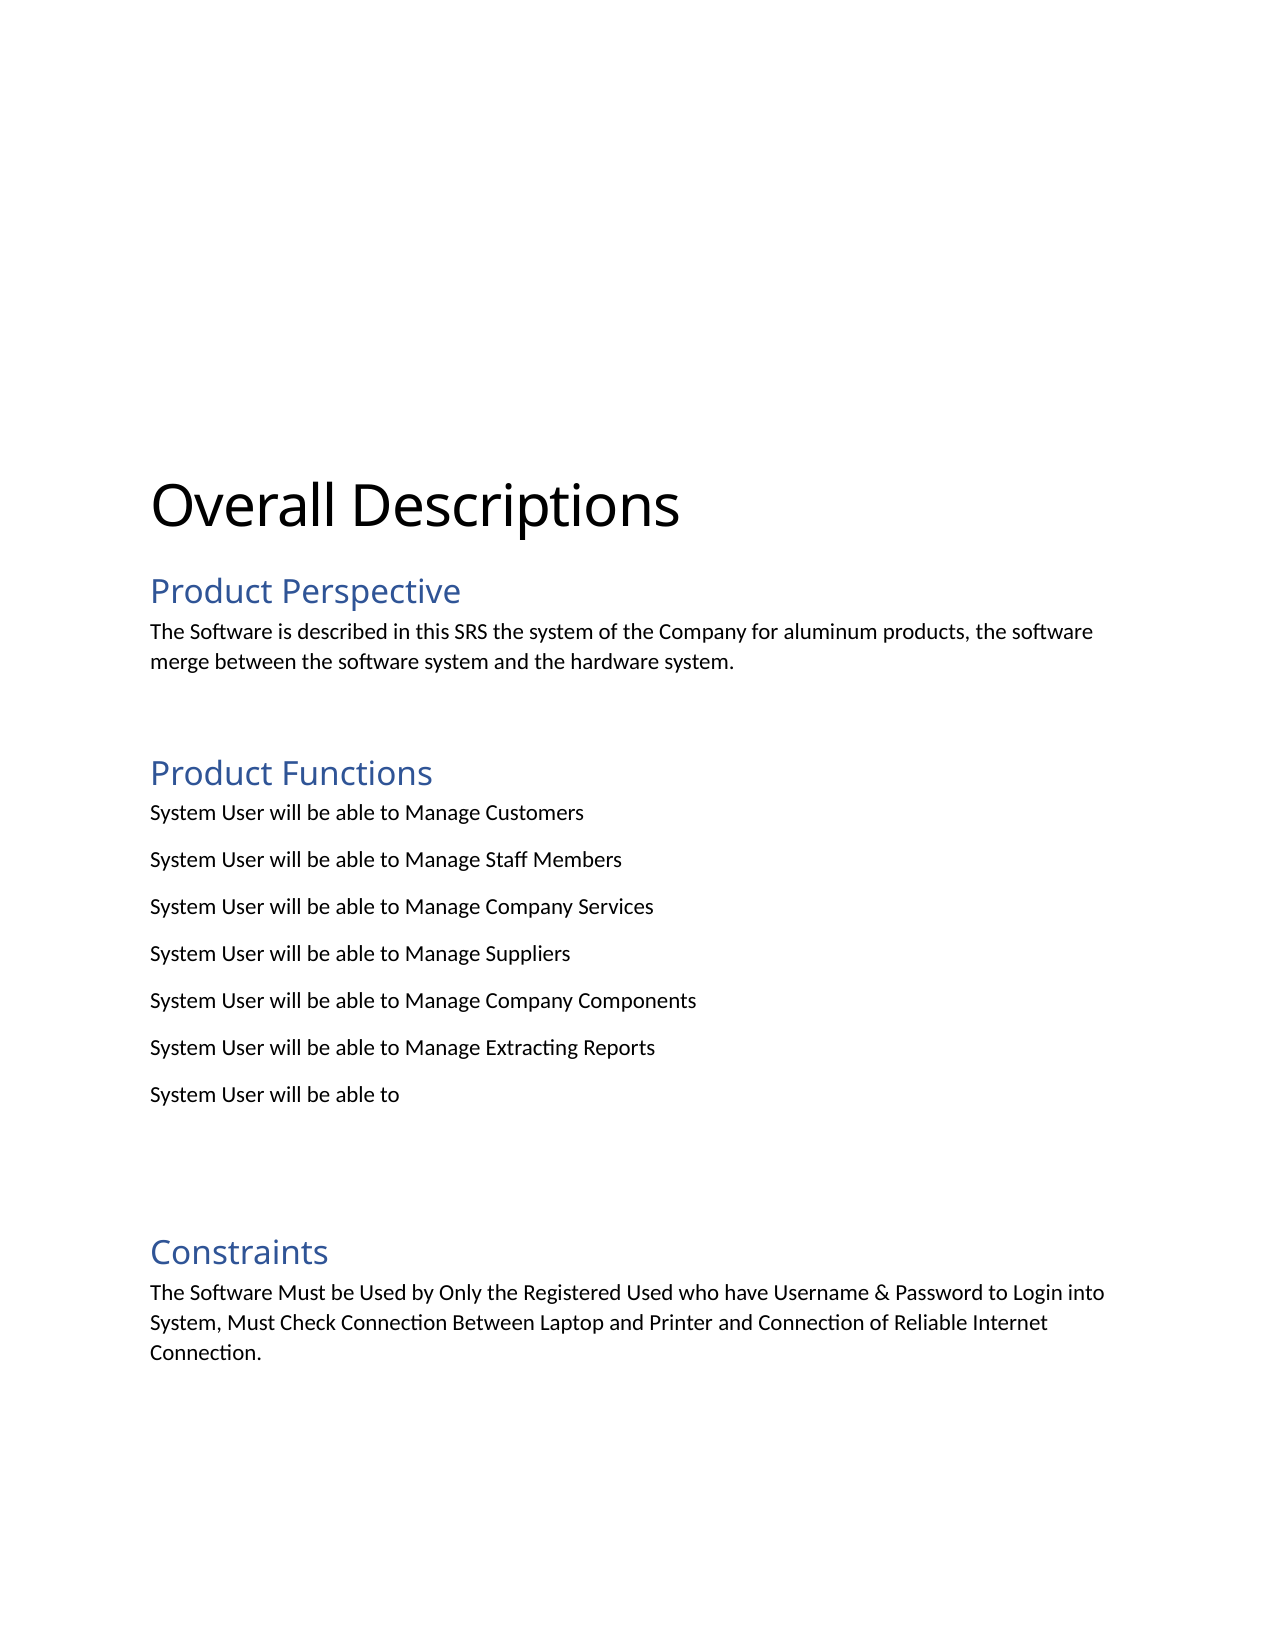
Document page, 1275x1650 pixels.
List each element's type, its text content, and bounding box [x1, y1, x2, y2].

text System User will be able to Manage Company Services [150, 892, 1125, 920]
text System User will be able to Manage Staff Members [150, 845, 1125, 873]
subtitle Product Perspective [150, 568, 1125, 614]
title Overall Descriptions [150, 464, 1125, 543]
text System User will be able to Manage Extracting Reports [150, 1033, 1125, 1061]
text System User will be able to Manage Customers [150, 798, 1125, 827]
text The Software is described in this SRS the system of the Company for aluminum products, the software merge between the software system and the hardware system. [150, 617, 1125, 676]
subtitle Constraints [150, 1229, 1125, 1274]
text System User will be able to Manage Suppliers [150, 939, 1125, 967]
subtitle Product Functions [150, 749, 1125, 795]
text System User will be able to [150, 1080, 1125, 1108]
text System User will be able to Manage Company Components [150, 986, 1125, 1014]
